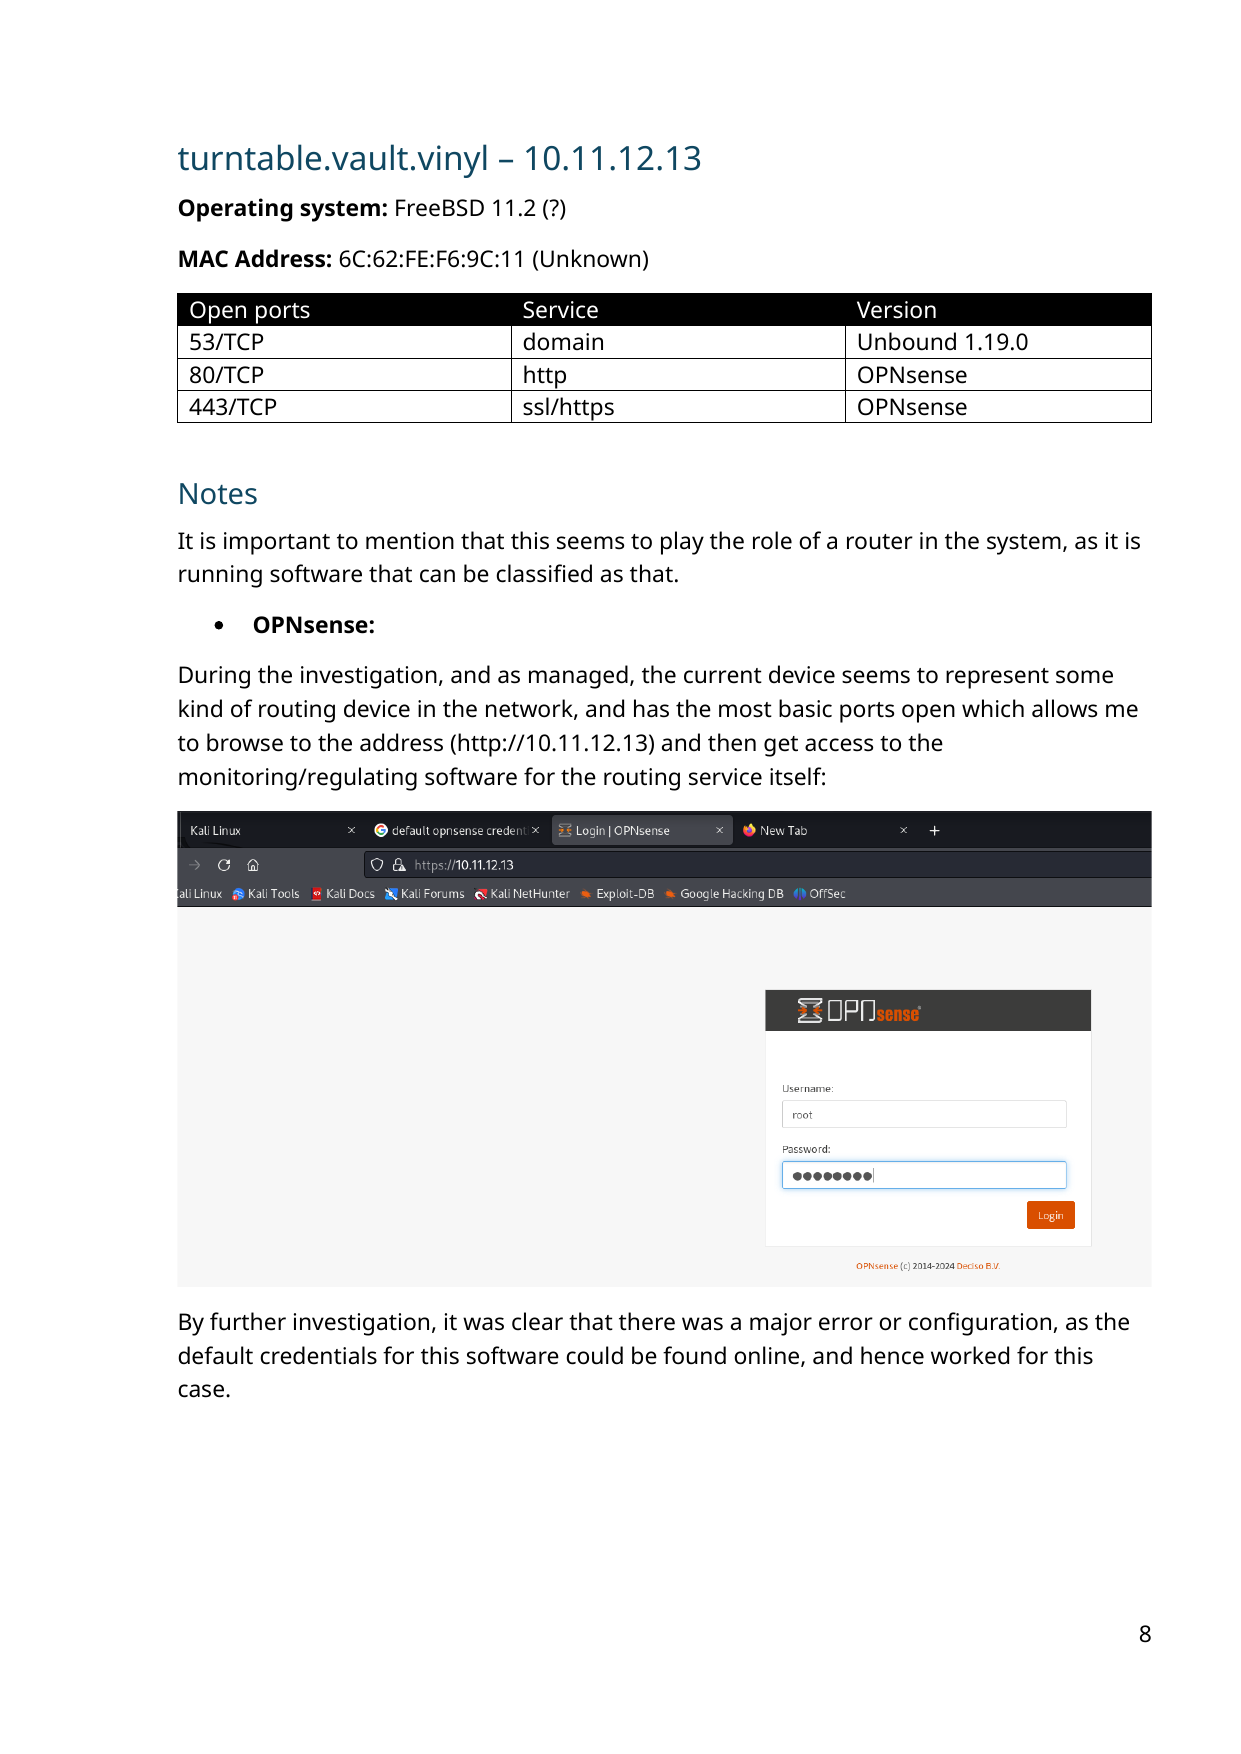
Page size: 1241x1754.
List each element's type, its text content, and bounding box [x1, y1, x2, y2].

text During the investigation, and as managed, the current device seems to represent some kind of routing device in the network, and has the most basic ports open which allows me to browse to the address (http://10.11.12.13) and then get access to the monitoring/regulating software for the routing service itself: [177, 659, 1152, 792]
subtitle turntable.vault.vinyl – 10.11.12.13 [177, 135, 1152, 180]
table_cell http [512, 359, 845, 390]
table_header Version [846, 294, 1151, 325]
table_cell OPNsense [846, 391, 1151, 422]
table_cell domain [512, 326, 845, 357]
table_header Open ports [178, 294, 511, 325]
text It is important to mention that this seems to play the role of a router in the system, as it is running software that can be classified as that. [177, 525, 1152, 590]
text Operating system: FreeBSD 11.2 (?) [177, 192, 1152, 223]
text By further investigation, it was clear that there was a major error or configuration, as the default credentials for this software could be found online, and hence worked for this case. [177, 1306, 1152, 1405]
table_header Service [512, 294, 845, 325]
table_cell ssl/https [512, 391, 845, 422]
list OPNsense: [215, 609, 1152, 640]
table_cell 80/TCP [178, 359, 511, 390]
subtitle Notes [177, 473, 1152, 513]
table_cell 443/TCP [178, 391, 511, 422]
picture [177, 811, 1152, 1287]
table_cell 53/TCP [178, 326, 511, 357]
text MAC Address: 6C:62:FE:F6:9C:11 (Unknown) [177, 242, 1152, 274]
table_cell Unbound 1.19.0 [846, 326, 1151, 357]
table_cell OPNsense [846, 359, 1151, 390]
